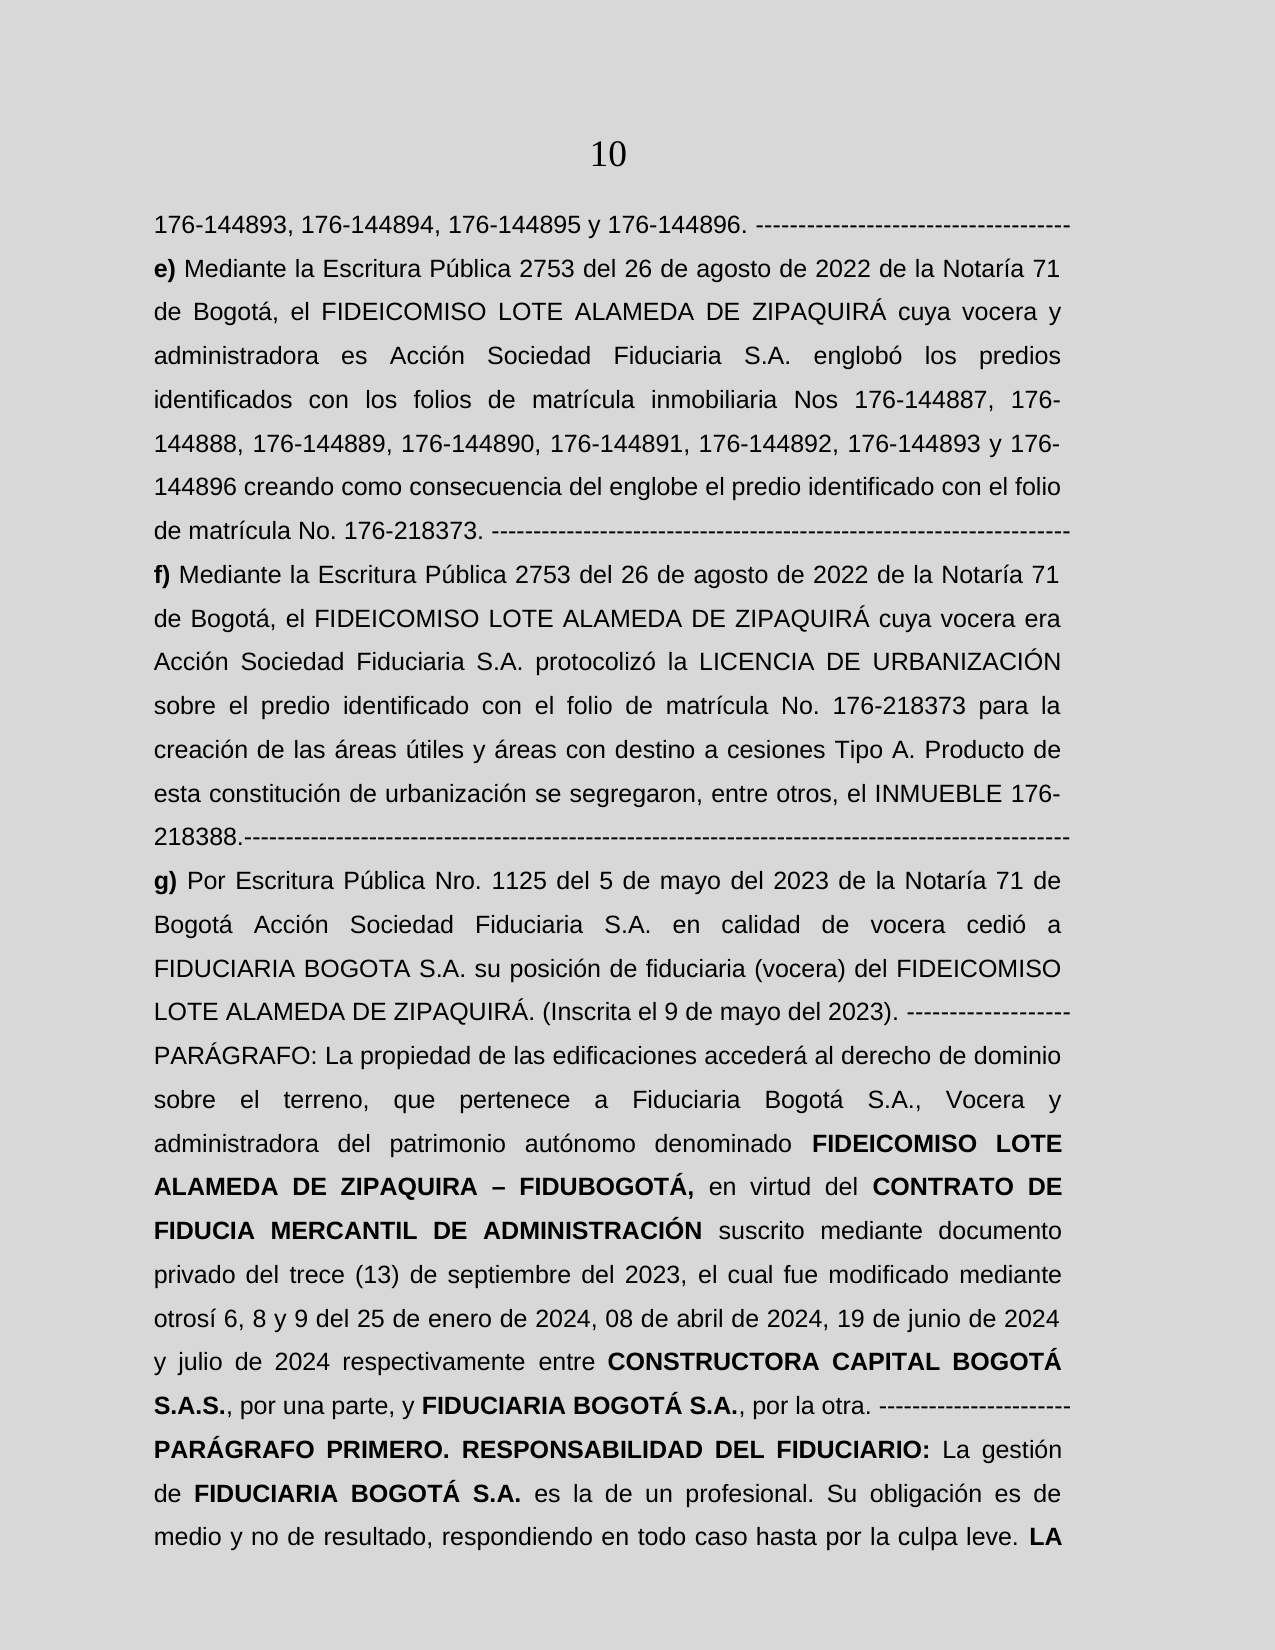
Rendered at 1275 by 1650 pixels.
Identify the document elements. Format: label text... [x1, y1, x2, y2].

text PARÁGRAFO: La propiedad de las edificaciones accederá al derecho de dominio sobre el terreno, que pertenece a Fiduciaria Bogotá S.A., Vocera y administradora del patrimonio autónomo denominado FIDEICOMISO LOTE ALAMEDA DE ZIPAQUIRA – FIDUBOGOTÁ, en virtud del CONTRATO DE FIDUCIA MERCANTIL DE ADMINISTRACIÓN suscrito mediante documento privado del trece (13) de septiembre del 2023, el cual fue modificado mediante otrosí 6, 8 y 9 del 25 de enero de 2024, 08 de abril de 2024, 19 de junio de 2024 y julio de 2024 respectivamente entre CONSTRUCTORA CAPITAL BOGOTÁ S.A.S., por una parte, y FIDUCIARIA BOGOTÁ S.A., por la otra. [153, 1026, 1062, 1420]
text g) Por Escritura Pública Nro. 1125 del 5 de mayo del 2023 de la Notaría 71 de Bogotá Acción Sociedad Fiduciaria S.A. en calidad de vocera cedió a FIDUCIARIA BOGOTA S.A. su posición de fiduciaria (vocera) del FIDEICOMISO LOTE ALAMEDA DE ZIPAQUIRÁ. (Inscrita el 9 de mayo del 2023). [153, 851, 1062, 1026]
text f) Mediante la Escritura Pública 2753 del 26 de agosto de 2022 de la Notaría 71 de Bogotá, el FIDEICOMISO LOTE ALAMEDA DE ZIPAQUIRÁ cuya vocera era Acción Sociedad Fiduciaria S.A. protocolizó la LICENCIA DE URBANIZACIÓN sobre el predio identificado con el folio de matrícula No. 176-218373 para la creación de las áreas útiles y áreas con destino a cesiones Tipo A. Producto de esta constitución de urbanización se segregaron, entre otros, el INMUEBLE 176-218388. [153, 545, 1062, 851]
